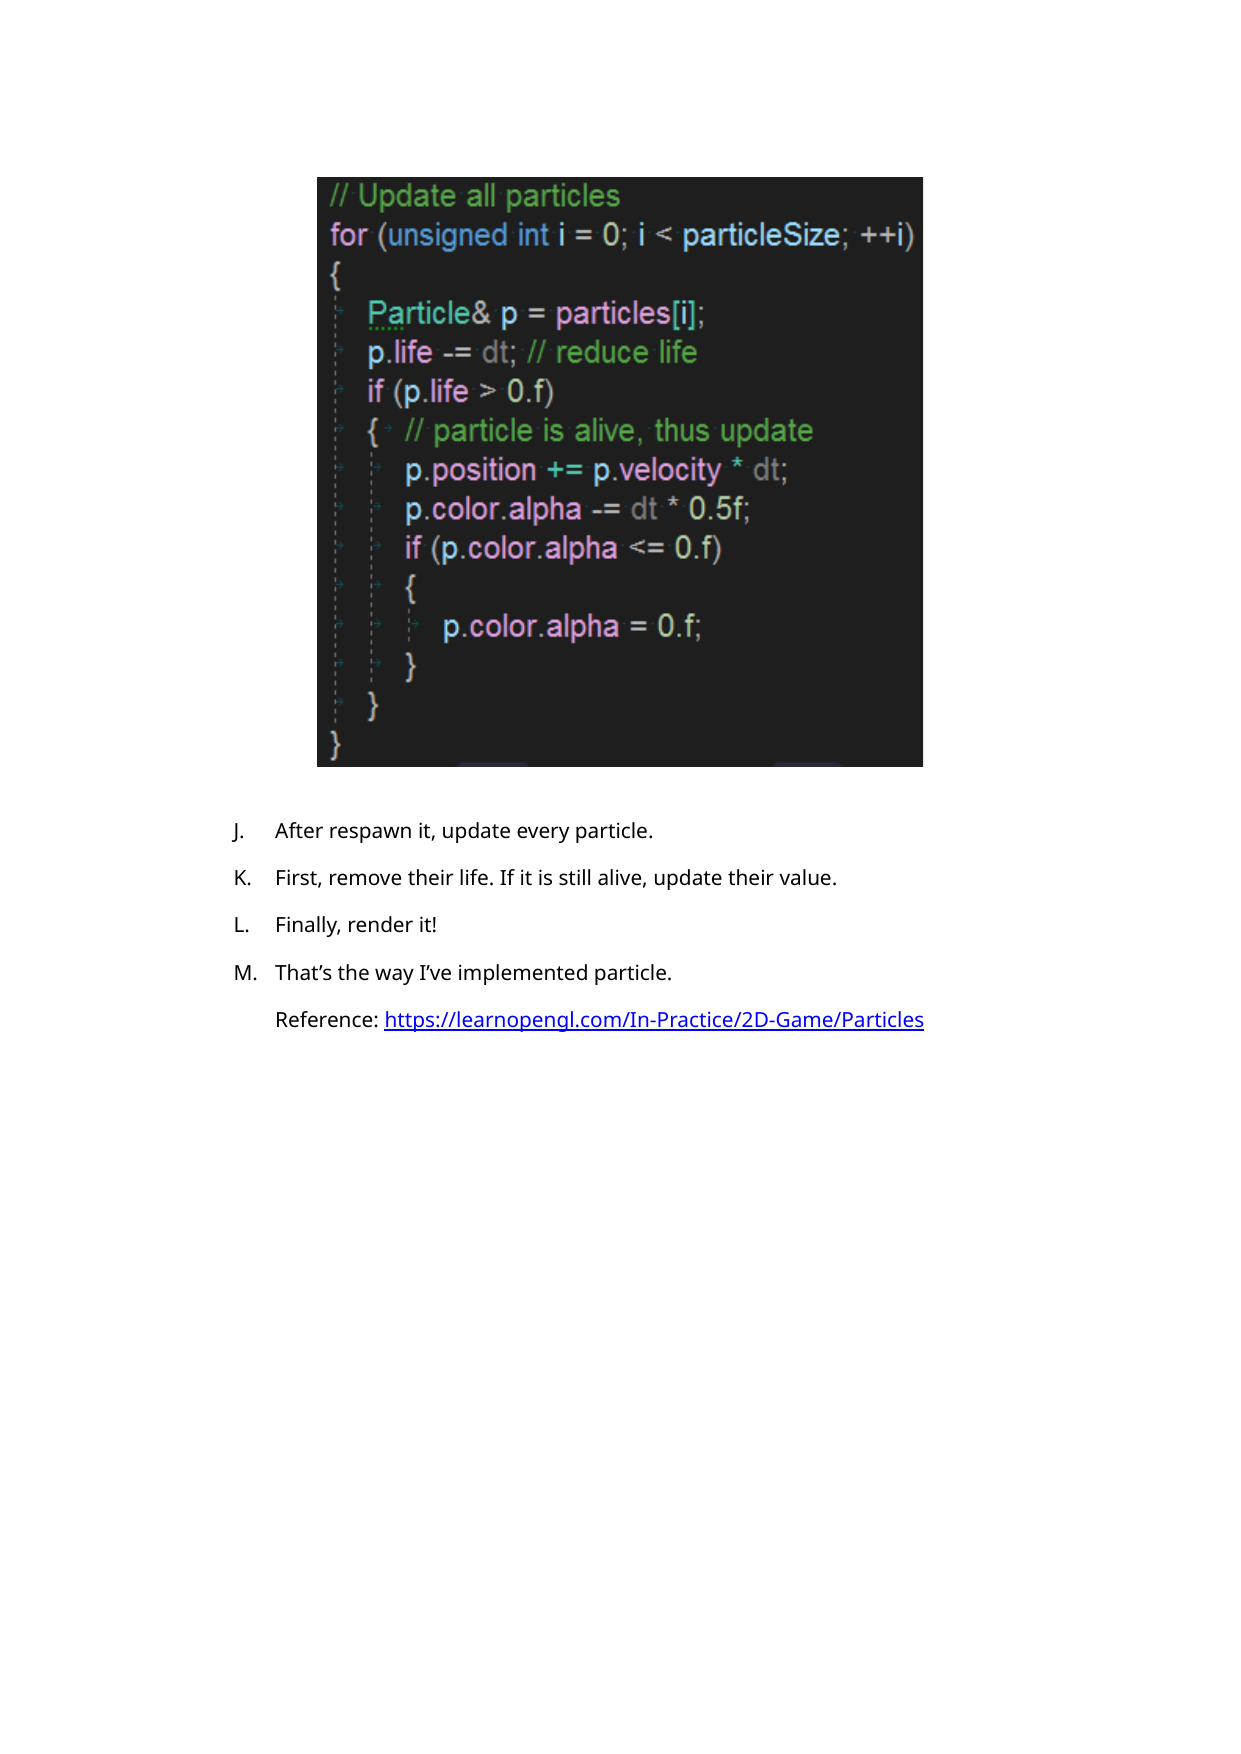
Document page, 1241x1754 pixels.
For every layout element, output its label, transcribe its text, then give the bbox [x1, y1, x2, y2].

list Finally, render it! [233, 910, 1090, 939]
picture [317, 177, 924, 767]
list After respawn it, update every particle. [233, 816, 1090, 844]
list First, remove their life. If it is still alive, update their value. [233, 863, 1090, 891]
list That’s the way I’ve implemented particle. [233, 958, 1090, 986]
list Reference: https://learnopengl.com/In-Practice/2D-Game/Particles [275, 1005, 1090, 1033]
